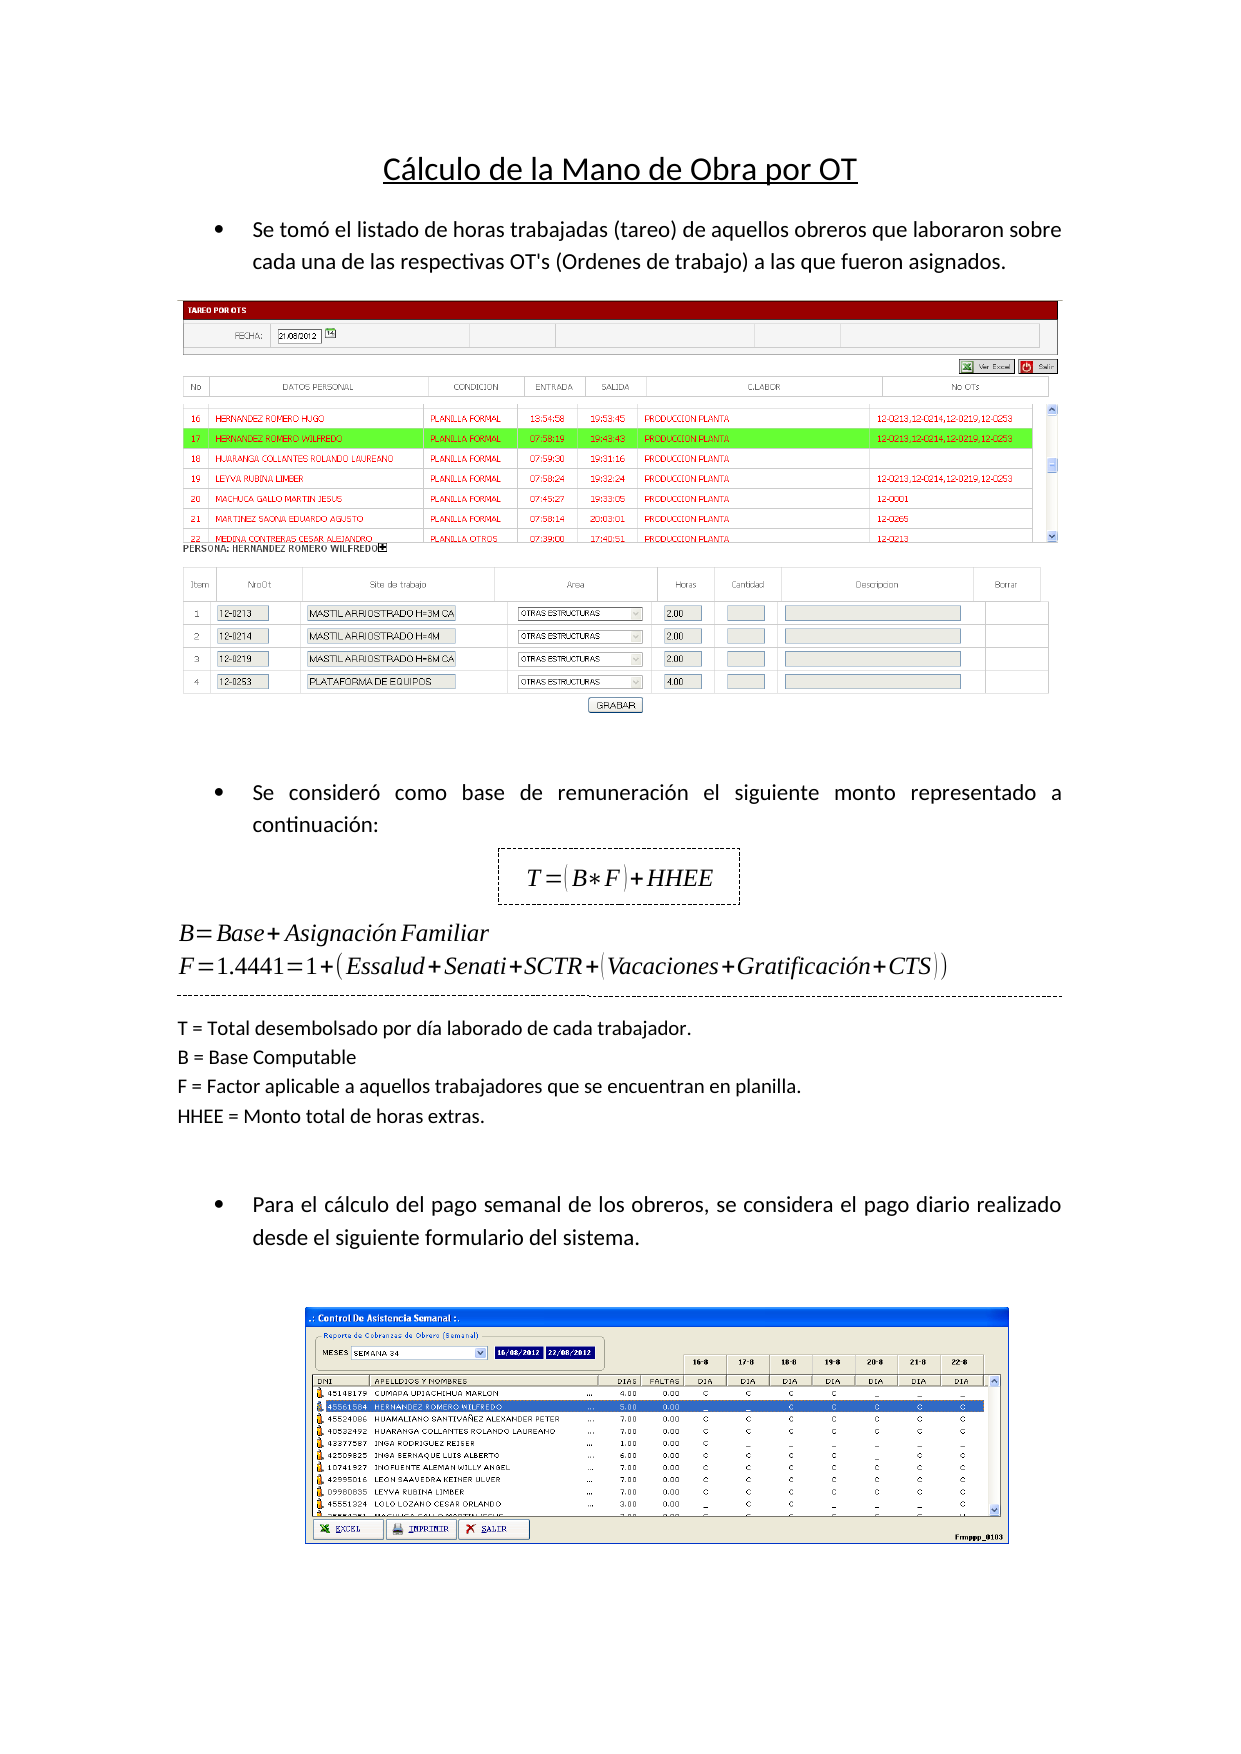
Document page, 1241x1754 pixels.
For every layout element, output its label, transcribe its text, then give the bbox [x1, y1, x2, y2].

picture [177, 300, 1063, 721]
list Para el cálculo del pago semanal de los obreros, se considera el pago diario realizado desde el siguiente formulario del sistema. [215, 1190, 1063, 1251]
text B = Base Computable [177, 1044, 1063, 1070]
picture [305, 1307, 1009, 1544]
list Se consideró como base de remuneración el siguiente monto representado a continuación: [215, 778, 1063, 838]
text HHEE = Monto total de horas extras. [177, 1103, 1063, 1128]
text Cálculo de la Mano de Obra por OT [177, 148, 1063, 188]
text F = Factor aplicable a aquellos trabajadores que se encuentran en planilla. [177, 1074, 1063, 1099]
text T = Total desembolsado por día laborado de cada trabajador. [177, 1015, 1063, 1041]
list Se tomó el listado de horas trabajadas (tareo) de aquellos obreros que laboraron sobre cada una de las respectivas OT's (Ordenes de trabajo) a las que fueron asignados. [215, 215, 1063, 275]
